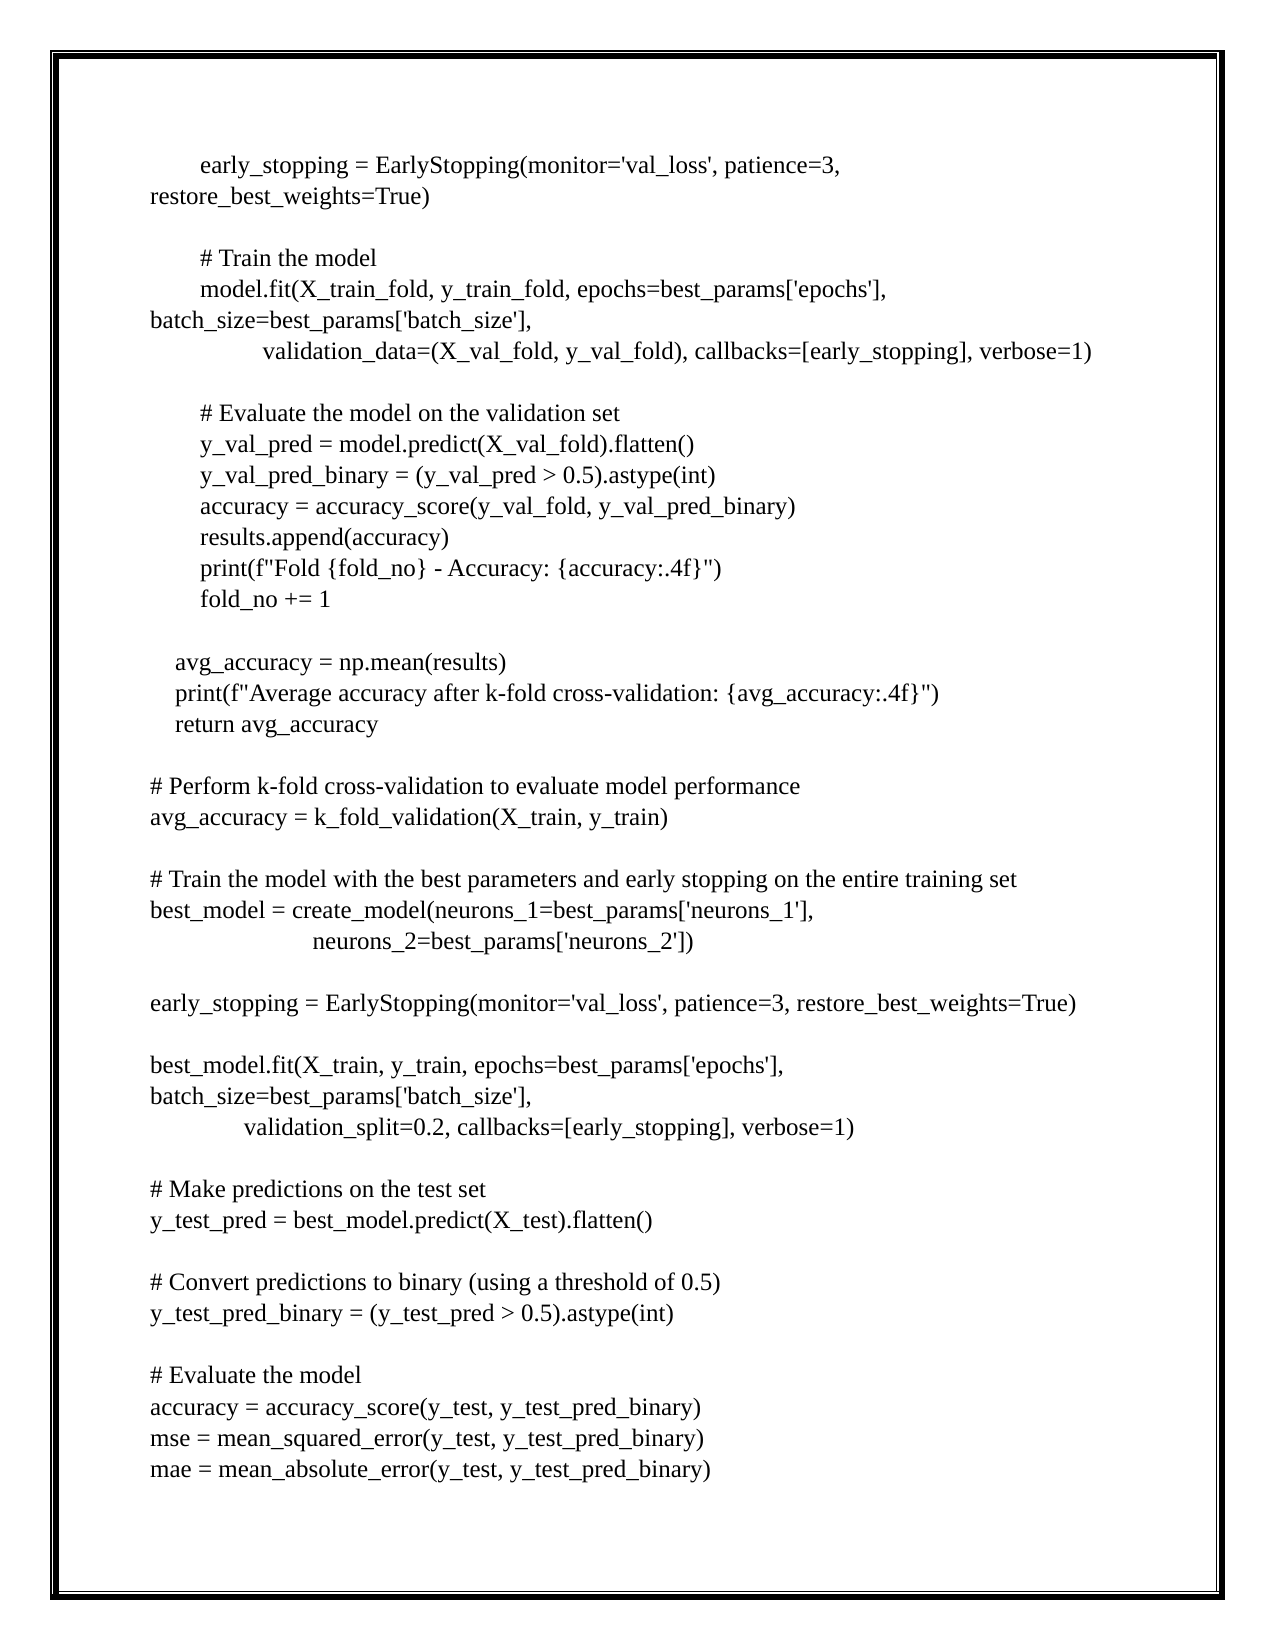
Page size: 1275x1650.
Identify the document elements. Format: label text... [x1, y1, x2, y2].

text # Train the model with the best parameters and early stopping on the entire training set [150, 864, 1125, 893]
text y_test_pred_binary = (y_test_pred > 0.5).astype(int) [150, 1298, 1125, 1327]
text mae = mean_absolute_error(y_test, y_test_pred_binary) [150, 1454, 1125, 1482]
text results.append(accuracy) [150, 522, 1125, 551]
text # Evaluate the model [150, 1361, 1125, 1389]
text print(f"Average accuracy after k-fold cross-validation: {avg_accuracy:.4f}") [150, 678, 1125, 706]
text validation_split=0.2, callbacks=[early_stopping], verbose=1) [150, 1112, 1125, 1141]
text # Make predictions on the test set [150, 1174, 1125, 1203]
text neurons_2=best_params['neurons_2']) [150, 926, 1125, 955]
text early_stopping = EarlyStopping(monitor='val_loss', patience=3, restore_best_weights=True) [150, 988, 1125, 1017]
text y_val_pred_binary = (y_val_pred > 0.5).astype(int) [150, 460, 1125, 489]
text validation_data=(X_val_fold, y_val_fold), callbacks=[early_stopping], verbose=1) [150, 336, 1125, 365]
text early_stopping = EarlyStopping(monitor='val_loss', patience=3, restore_best_weights=True) [150, 150, 1125, 210]
text fold_no += 1 [150, 584, 1125, 613]
text y_val_pred = model.predict(X_val_fold).flatten() [150, 429, 1125, 458]
text return avg_accuracy [150, 709, 1125, 737]
text best_model.fit(X_train, y_train, epochs=best_params['epochs'], batch_size=best_params['batch_size'], [150, 1050, 1125, 1110]
text # Evaluate the model on the validation set [150, 398, 1125, 427]
text avg_accuracy = k_fold_validation(X_train, y_train) [150, 802, 1125, 831]
text # Perform k-fold cross-validation to evaluate model performance [150, 771, 1125, 799]
text accuracy = accuracy_score(y_test, y_test_pred_binary) [150, 1392, 1125, 1420]
text mse = mean_squared_error(y_test, y_test_pred_binary) [150, 1423, 1125, 1451]
text # Convert predictions to binary (using a threshold of 0.5) [150, 1267, 1125, 1296]
text model.fit(X_train_fold, y_train_fold, epochs=best_params['epochs'], batch_size=best_params['batch_size'], [150, 274, 1125, 334]
text best_model = create_model(neurons_1=best_params['neurons_1'], [150, 895, 1125, 924]
text # Train the model [150, 243, 1125, 272]
text y_test_pred = best_model.predict(X_test).flatten() [150, 1205, 1125, 1234]
text accuracy = accuracy_score(y_val_fold, y_val_pred_binary) [150, 491, 1125, 520]
text avg_accuracy = np.mean(results) [150, 647, 1125, 675]
text print(f"Fold {fold_no} - Accuracy: {accuracy:.4f}") [150, 553, 1125, 582]
